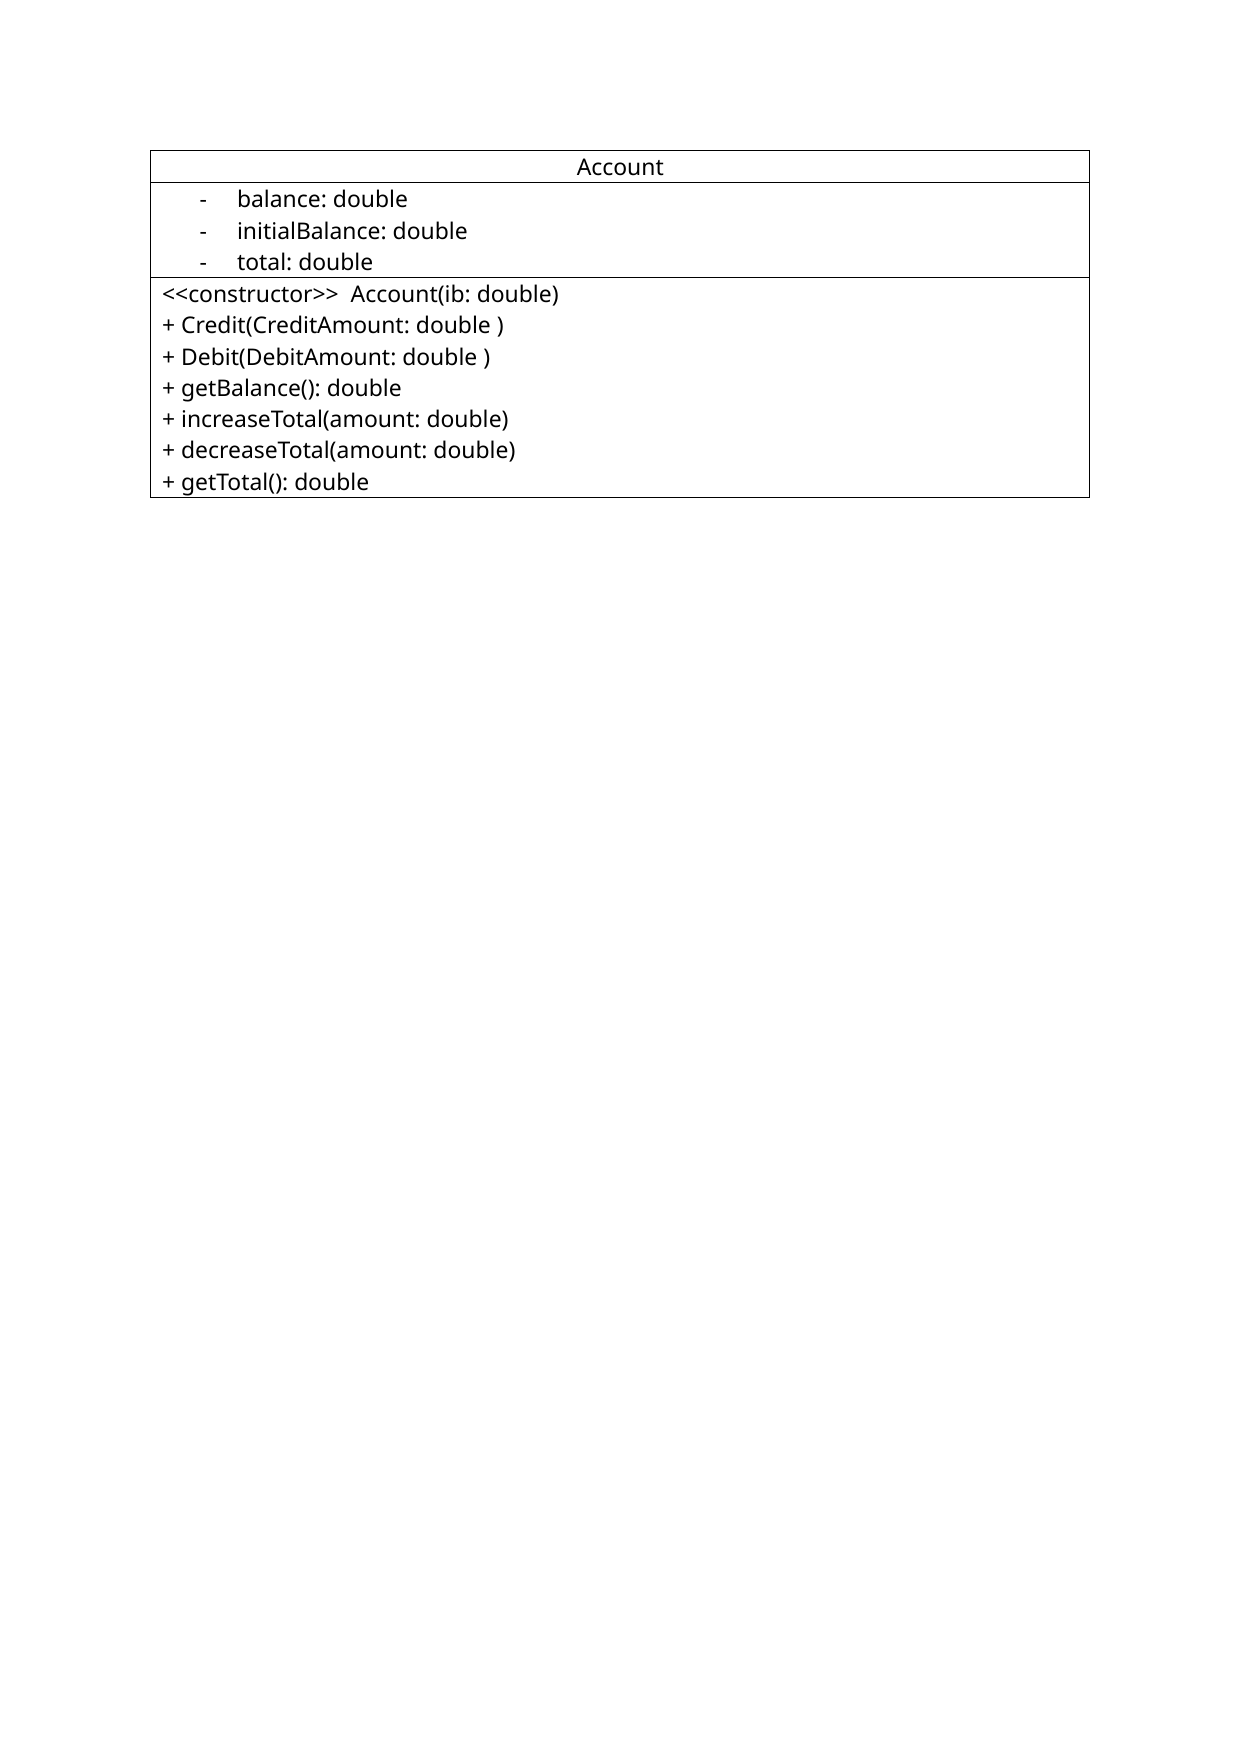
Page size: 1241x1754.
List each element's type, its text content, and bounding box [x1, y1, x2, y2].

table_header Account [151, 151, 1089, 182]
table_cell balance: double initialBalance: double total: double [151, 183, 1089, 277]
table_cell <<constructor>> Account(ib: double) + Credit(CreditAmount: double ) + Debit(DebitAmount: double ) + getBalance(): double + increaseTotal(amount: double) + decreaseTotal(amount: double) + getTotal(): double [151, 278, 1089, 497]
